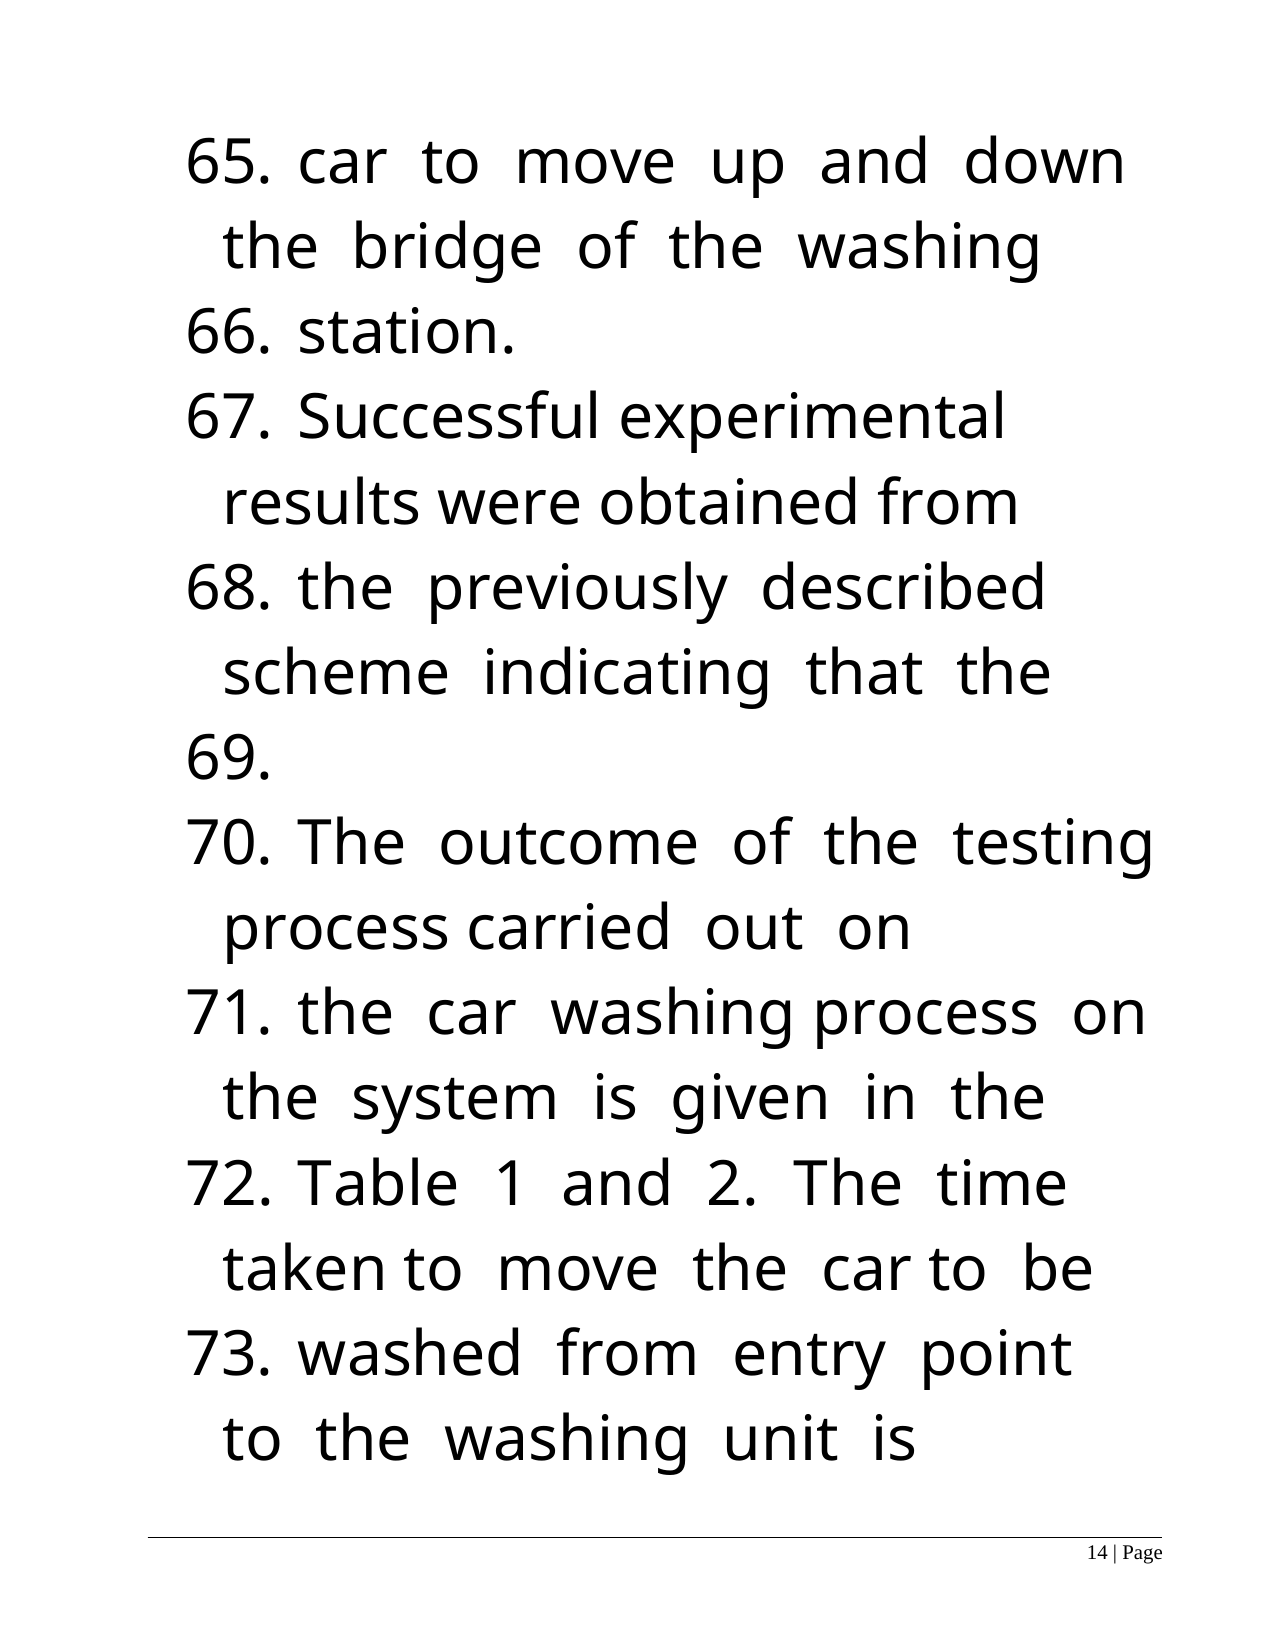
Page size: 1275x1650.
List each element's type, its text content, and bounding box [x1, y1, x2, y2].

list washed from entry point to the washing unit is [185, 1308, 1162, 1478]
list car to move up and down the bridge of the washing [185, 117, 1162, 287]
list station. [185, 287, 1162, 372]
list Successful experimental results were obtained from [185, 372, 1162, 542]
list Table 1 and 2. The time taken to move the car to be [185, 1138, 1162, 1308]
list the previously described scheme indicating that the [185, 542, 1162, 713]
list the car washing process on the system is given in the [185, 968, 1162, 1138]
list The outcome of the testing process carried out on [185, 798, 1162, 968]
